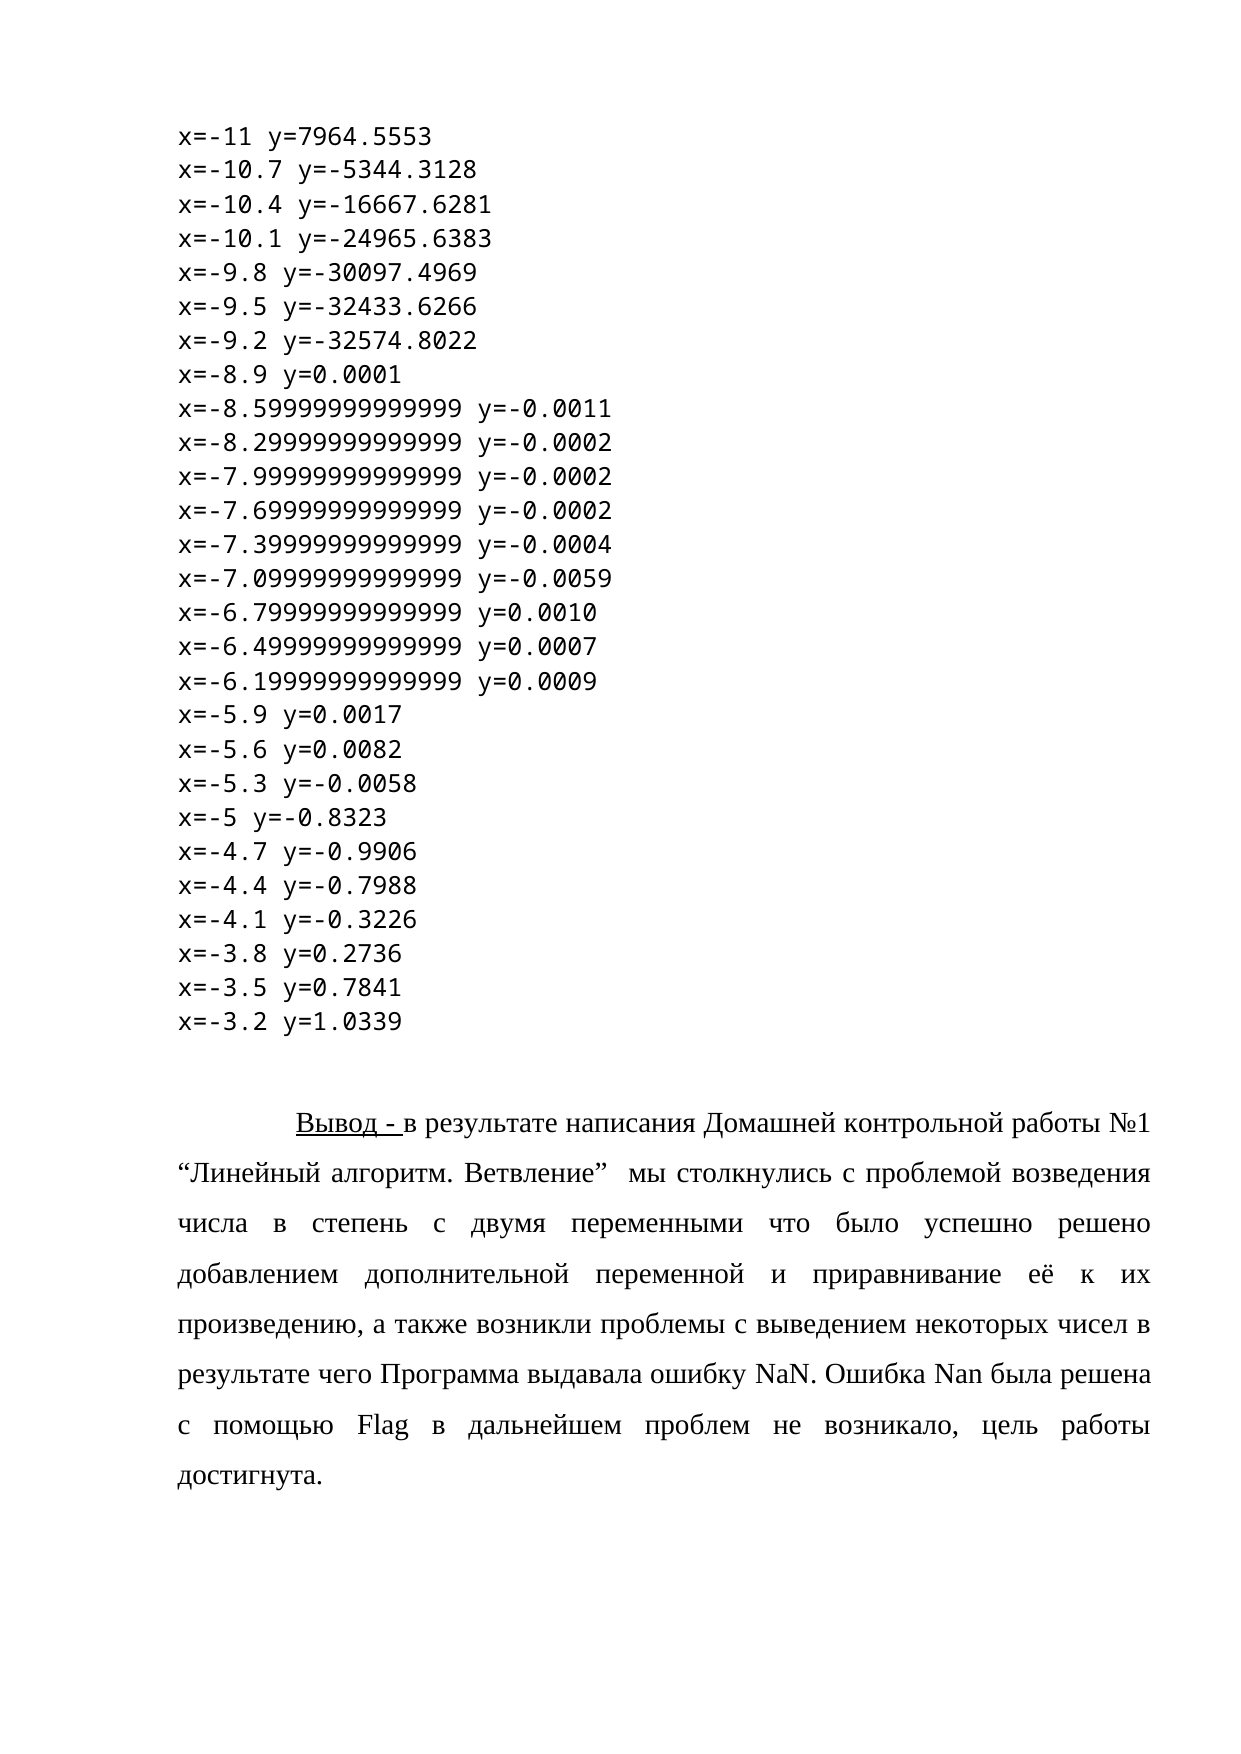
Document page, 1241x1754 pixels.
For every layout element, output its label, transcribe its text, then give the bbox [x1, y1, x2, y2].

text x=-6.79999999999999 y=0.0010 [177, 595, 1152, 629]
text x=-6.49999999999999 y=0.0007 [177, 629, 1152, 663]
text x=-7.99999999999999 y=-0.0002 [177, 459, 1152, 493]
text x=-5 y=-0.8323 [177, 799, 1152, 833]
text x=-9.2 y=-32574.8022 [177, 322, 1152, 357]
text x=-3.5 y=0.7841 [177, 970, 1152, 1004]
text x=-6.19999999999999 y=0.0009 [177, 663, 1152, 697]
text x=-4.4 y=-0.7988 [177, 867, 1152, 902]
text x=-10.1 y=-24965.6383 [177, 220, 1152, 254]
text x=-3.8 y=0.2736 [177, 936, 1152, 970]
text x=-8.29999999999999 y=-0.0002 [177, 425, 1152, 459]
text x=-9.5 y=-32433.6266 [177, 288, 1152, 322]
text x=-7.39999999999999 y=-0.0004 [177, 527, 1152, 561]
text x=-5.6 y=0.0082 [177, 731, 1152, 765]
text x=-4.7 y=-0.9906 [177, 833, 1152, 867]
text x=-7.69999999999999 y=-0.0002 [177, 493, 1152, 527]
text x=-5.3 y=-0.0058 [177, 765, 1152, 799]
text x=-8.59999999999999 y=-0.0011 [177, 391, 1152, 425]
text x=-7.09999999999999 y=-0.0059 [177, 561, 1152, 595]
text x=-8.9 y=0.0001 [177, 357, 1152, 391]
text x=-9.8 y=-30097.4969 [177, 254, 1152, 288]
text x=-4.1 y=-0.3226 [177, 902, 1152, 936]
text x=-10.4 y=-16667.6281 [177, 186, 1152, 220]
text x=-10.7 y=-5344.3128 [177, 152, 1152, 186]
text x=-11 y=7964.5553 [177, 118, 1152, 152]
text x=-3.2 y=1.0339 [177, 1004, 1152, 1038]
text x=-5.9 y=0.0017 [177, 697, 1152, 731]
text Вывод - в результате написания Домашней контрольной работы №1 “Линейный алгоритм. Ветвление” мы столкнулись с проблемой возведения числа в степень с двумя переменными что было успешно решено добавлением дополнительной переменной и приравнивание её к их произведению, а также возникли проблемы с выведением некоторых чисел в результате чего Программа выдавала ошибку NaN. Ошибка Nan была решена с помощью Flag в дальнейшем проблем не возникало, цель работы достигнута. [177, 1105, 1152, 1491]
